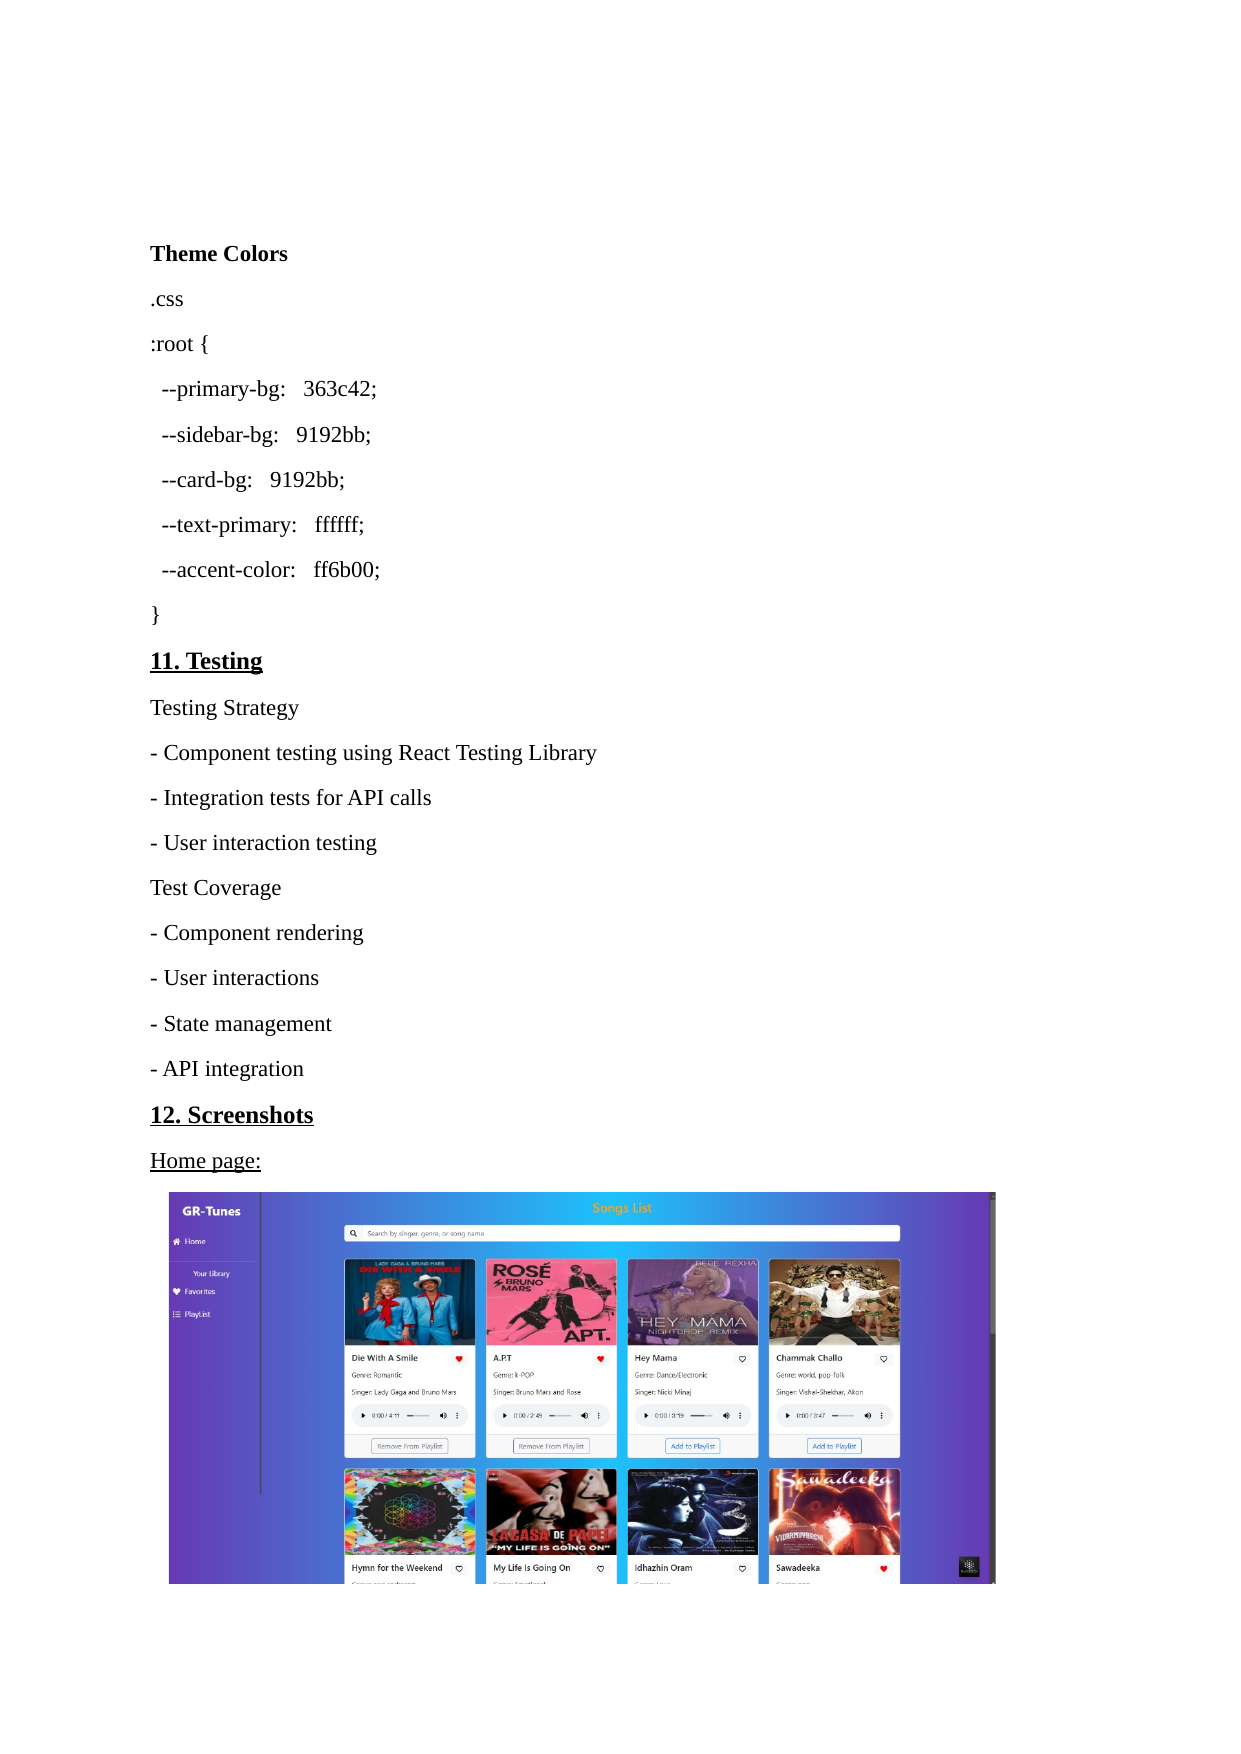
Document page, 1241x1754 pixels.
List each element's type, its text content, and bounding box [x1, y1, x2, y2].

text Test Coverage [150, 874, 1090, 901]
text Testing Strategy [150, 694, 1090, 720]
text :root { [150, 330, 1090, 357]
text --accent-color: ff6b00; [150, 556, 1090, 582]
text Home page: [150, 1147, 1090, 1174]
text Theme Colors [150, 240, 1090, 267]
text - User interaction testing [150, 829, 1090, 856]
text .css [150, 285, 1090, 312]
text 11. Testing [150, 646, 1090, 675]
text - State management [150, 1009, 1090, 1036]
text - User interactions [150, 964, 1090, 991]
text - Integration tests for API calls [150, 784, 1090, 810]
text --primary-bg: 363c42; [150, 376, 1090, 402]
text --text-primary: ffffff; [150, 511, 1090, 537]
text - Component rendering [150, 919, 1090, 946]
picture [168, 1192, 996, 1584]
text --card-bg: 9192bb; [150, 466, 1090, 492]
text - API integration [150, 1055, 1090, 1081]
text 12. Screenshots [150, 1100, 1090, 1128]
text - Component testing using React Testing Library [150, 739, 1090, 765]
text --sidebar-bg: 9192bb; [150, 421, 1090, 447]
text } [150, 601, 1090, 627]
